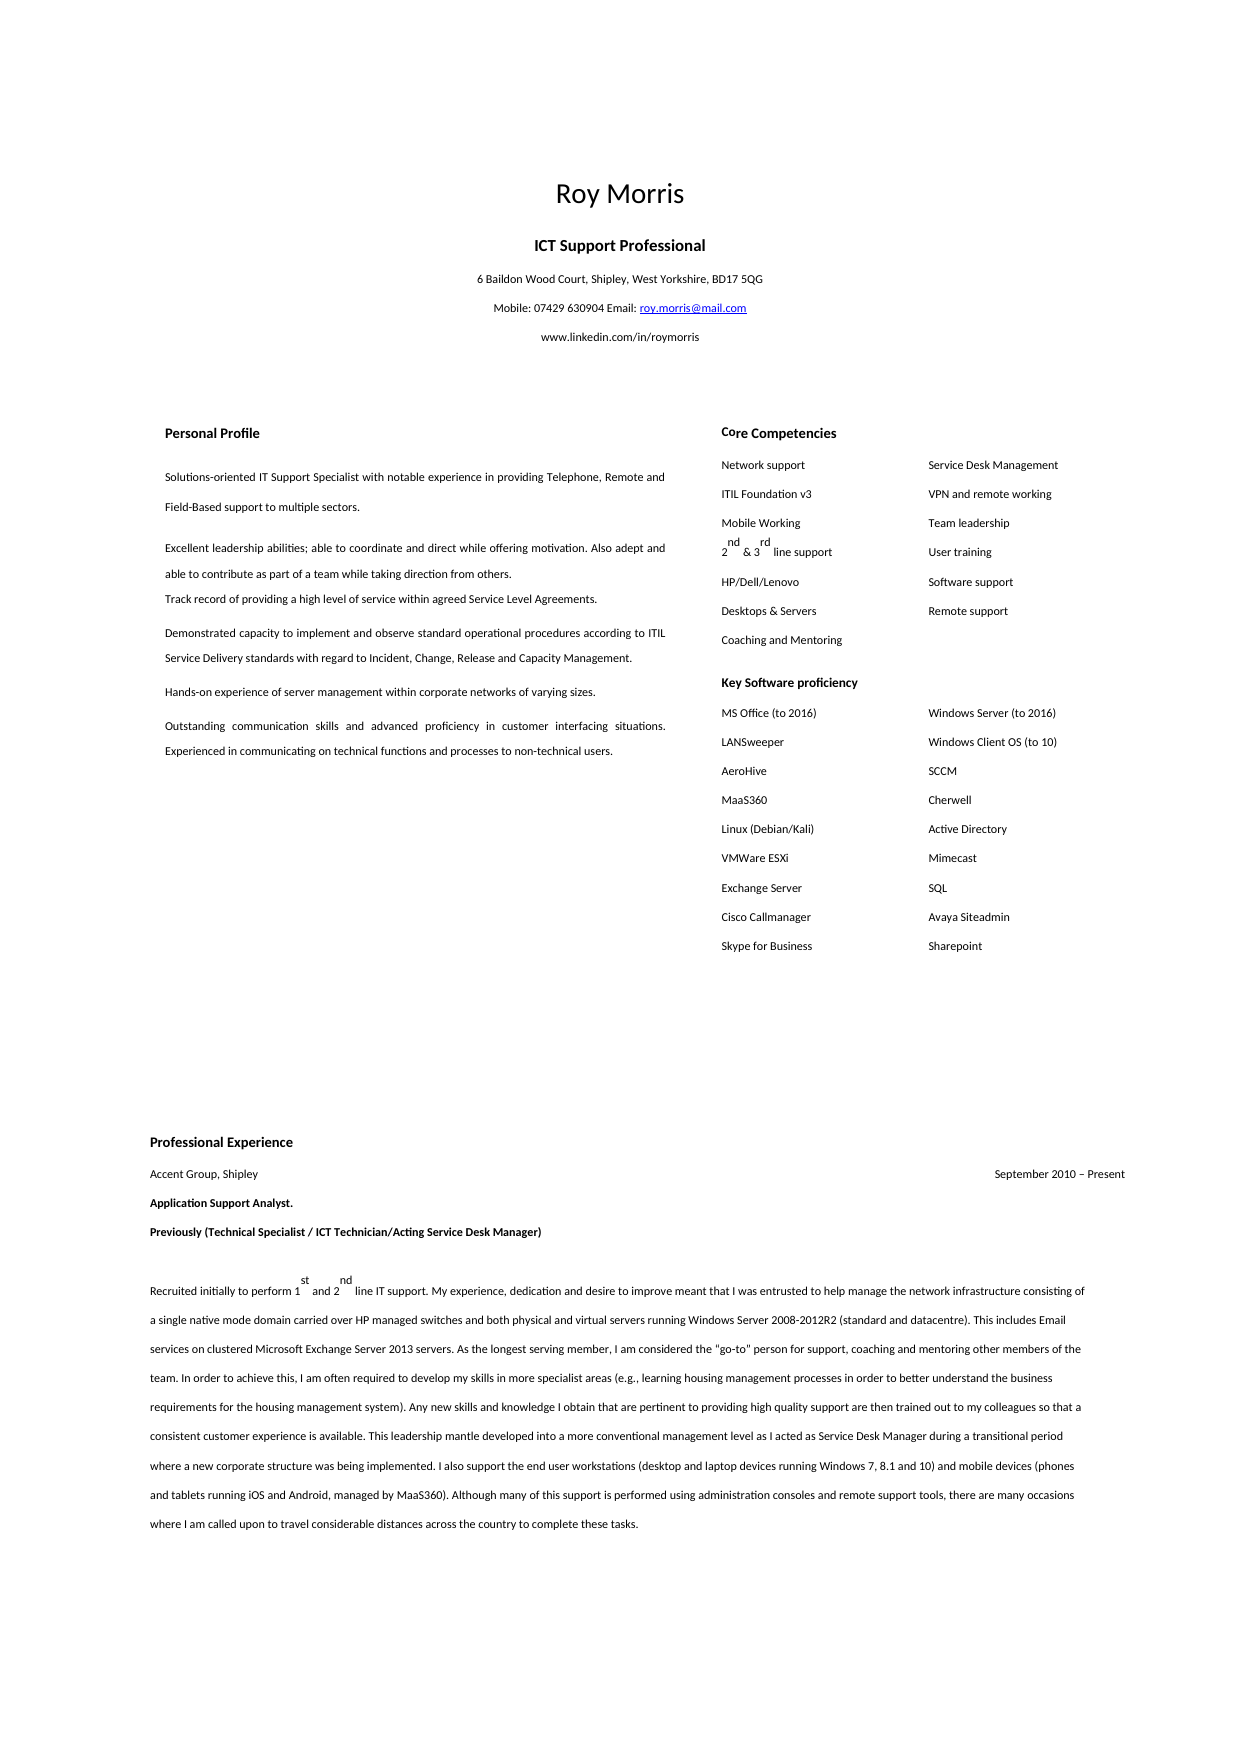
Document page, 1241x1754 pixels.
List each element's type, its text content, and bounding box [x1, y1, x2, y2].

text www.linkedin.com/in/roymorris [150, 319, 1090, 345]
text Previously (Technical Specialist / ICT Technician/Acting Service Desk Manager) [150, 1214, 1090, 1240]
text Mobile: 07429 630904 Email: roy.morris@mail.com [150, 290, 1090, 316]
text Recruited initially to perform 1st and 2nd line IT support. My experience, dedication and desire to improve meant that I was entrusted to help manage the network infrastructure consisting of a single native mode domain carried over HP managed switches and both physical and virtual servers running Windows Server 2008-2012R2 (standard and datacentre). This includes Email services on clustered Microsoft Exchange Server 2013 servers. As the longest serving member, I am considered the “go-to” person for support, coaching and mentoring other members of the team. In order to achieve this, I am often required to develop my skills in more specialist areas (e.g., learning housing management processes in order to better understand the business requirements for the housing management system). Any new skills and knowledge I obtain that are pertinent to providing high quality support are then trained out to my colleagues so that a consistent customer experience is available. This leadership mantle developed into a more conventional management level as I acted as Service Desk Manager during a transitional period where a new corporate structure was being implemented. I also support the end user workstations (desktop and laptop devices running Windows 7, 8.1 and 10) and mobile devices (phones and tablets running iOS and Android, managed by MaaS360). Although many of this support is performed using administration consoles and remote support tools, there are many occasions where I am called upon to travel considerable distances across the country to complete these tasks. [150, 1273, 1090, 1531]
text Roy Morris [150, 150, 1090, 211]
text Professional Experience [150, 1121, 1090, 1151]
text ICT Support Professional [150, 220, 1090, 256]
text 6 Baildon Wood Court, Shipley, West Yorkshire, BD17 5QG [150, 261, 1090, 286]
text Application Support Analyst. [150, 1185, 1090, 1211]
text Accent Group, Shipley September 2010 – Present [150, 1156, 1090, 1181]
